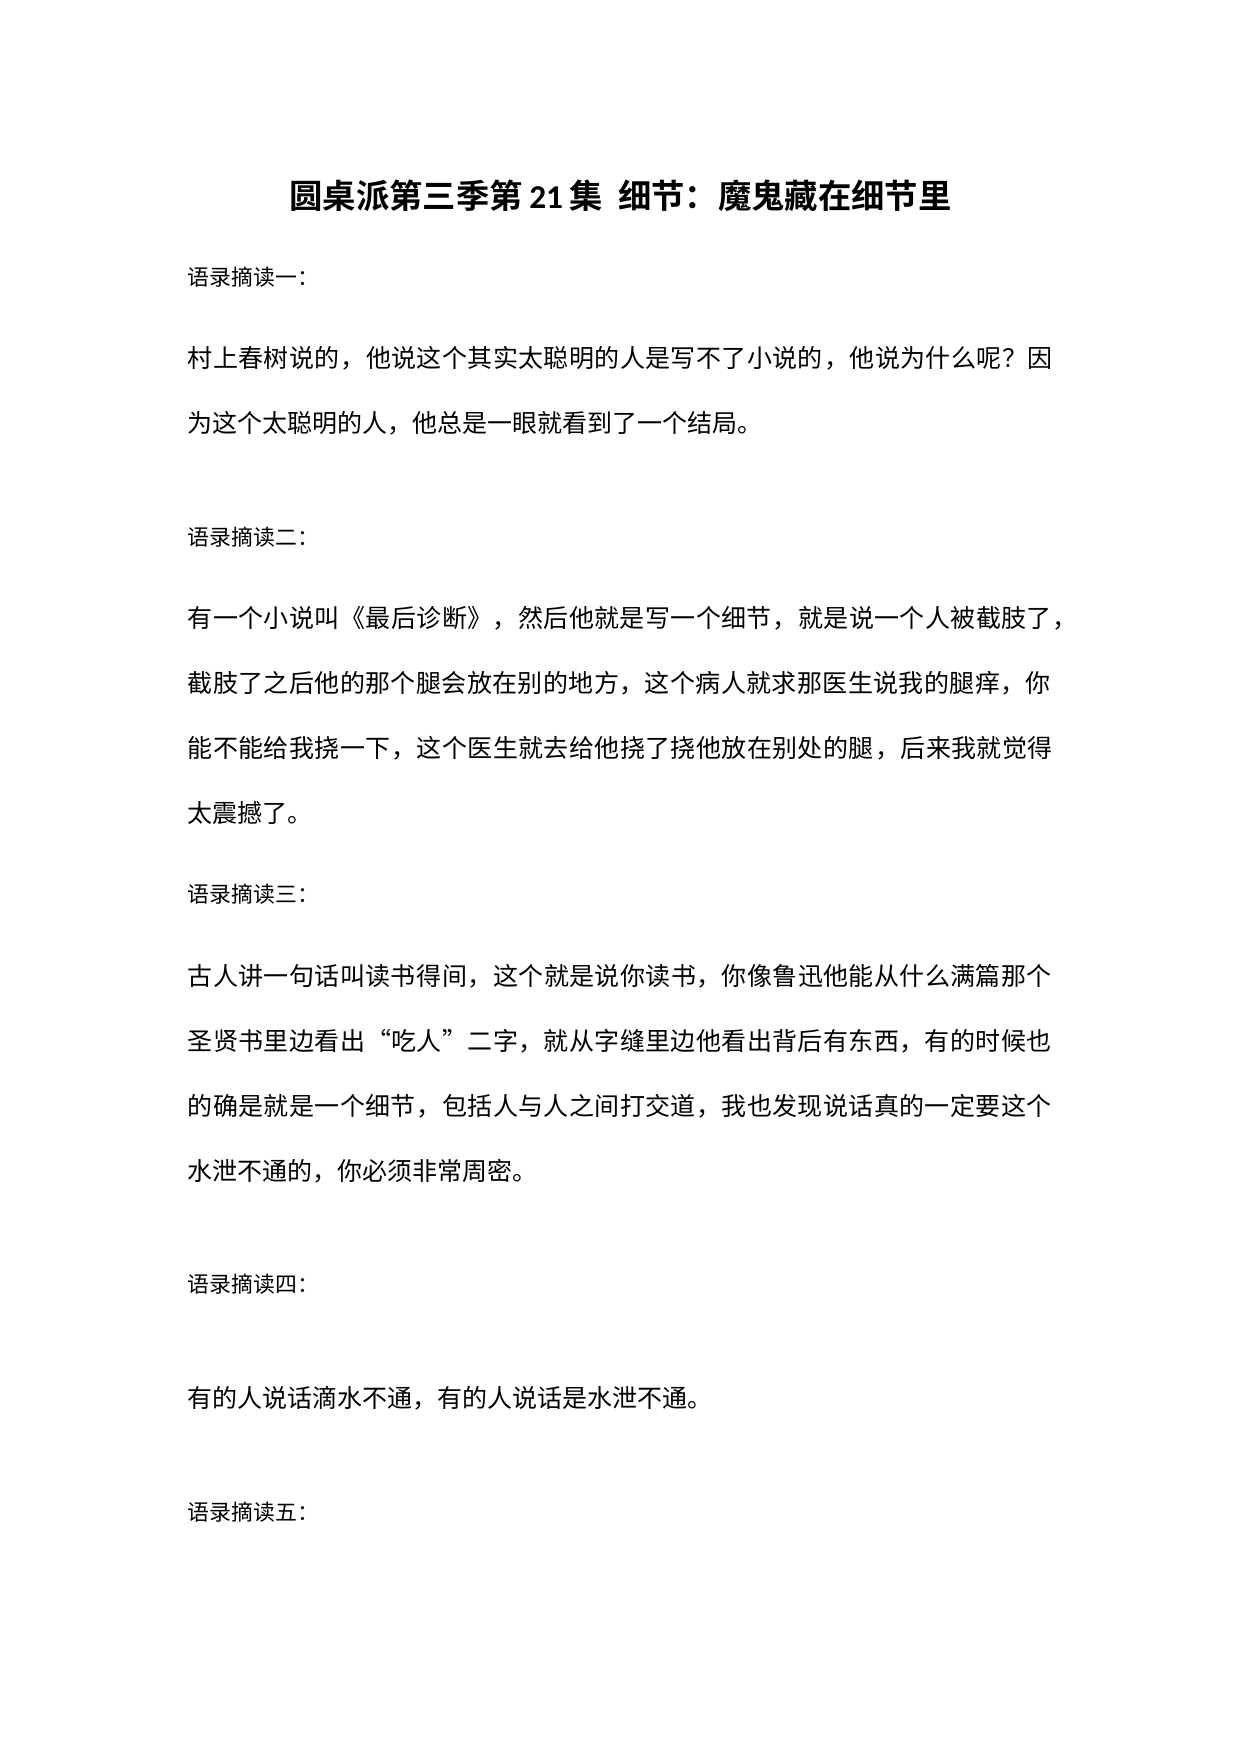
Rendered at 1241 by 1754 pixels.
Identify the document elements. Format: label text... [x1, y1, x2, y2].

text 圆桌派第三季第21集 细节：魔鬼藏在细节里 [187, 162, 1053, 227]
text 有一个小说叫《最后诊断》，然后他就是写一个细节，就是说一个人被截肢了，截肢了之后他的那个腿会放在别的地方，这个病人就求那医生说我的腿痒，你能不能给我挠一下，这个医生就去给他挠了挠他放在别处的腿，后来我就觉得太震撼了。 [187, 584, 1053, 844]
text 语录摘读一： [187, 259, 1053, 292]
text 有的人说话滴水不通，有的人说话是水泄不通。 [187, 1364, 1053, 1429]
text 语录摘读三： [187, 877, 1053, 909]
text 村上春树说的，他说这个其实太聪明的人是写不了小说的，他说为什么呢？因为这个太聪明的人，他总是一眼就看到了一个结局。 [187, 324, 1053, 454]
text 语录摘读四： [187, 1267, 1053, 1299]
text 语录摘读五： [187, 1494, 1053, 1527]
text 语录摘读二： [187, 519, 1053, 552]
text 古人讲一句话叫读书得间，这个就是说你读书，你像鲁迅他能从什么满篇那个圣贤书里边看出“吃人”二字，就从字缝里边他看出背后有东西，有的时候也的确是就是一个细节，包括人与人之间打交道，我也发现说话真的一定要这个水泄不通的，你必须非常周密。 [187, 942, 1053, 1202]
